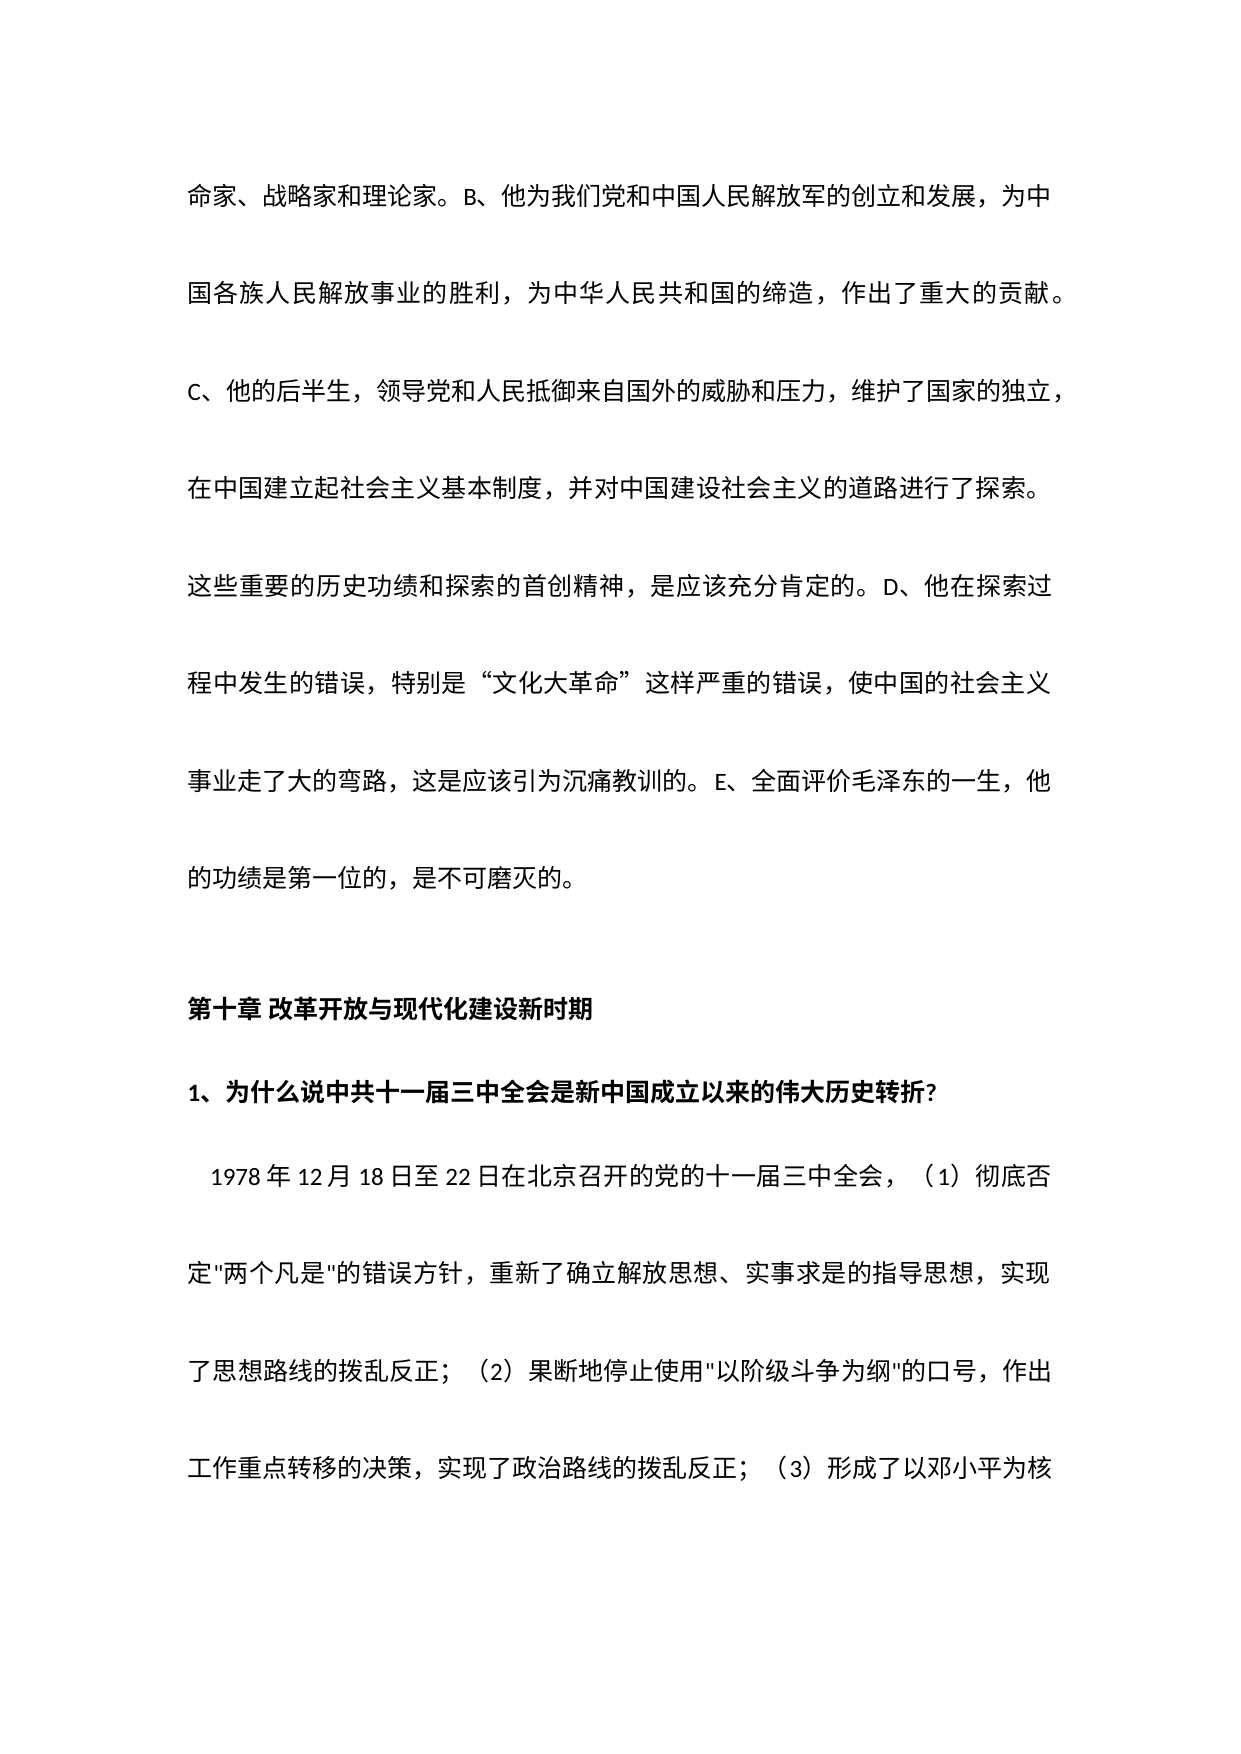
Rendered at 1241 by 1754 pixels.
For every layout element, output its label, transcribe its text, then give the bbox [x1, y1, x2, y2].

text 第十章 改革开放与现代化建设新时期 [187, 975, 1053, 1040]
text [187, 162, 1053, 909]
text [187, 1142, 1053, 1499]
text 1、为什么说中共十一届三中全会是新中国成立以来的伟大历史转折? [187, 1058, 1053, 1123]
